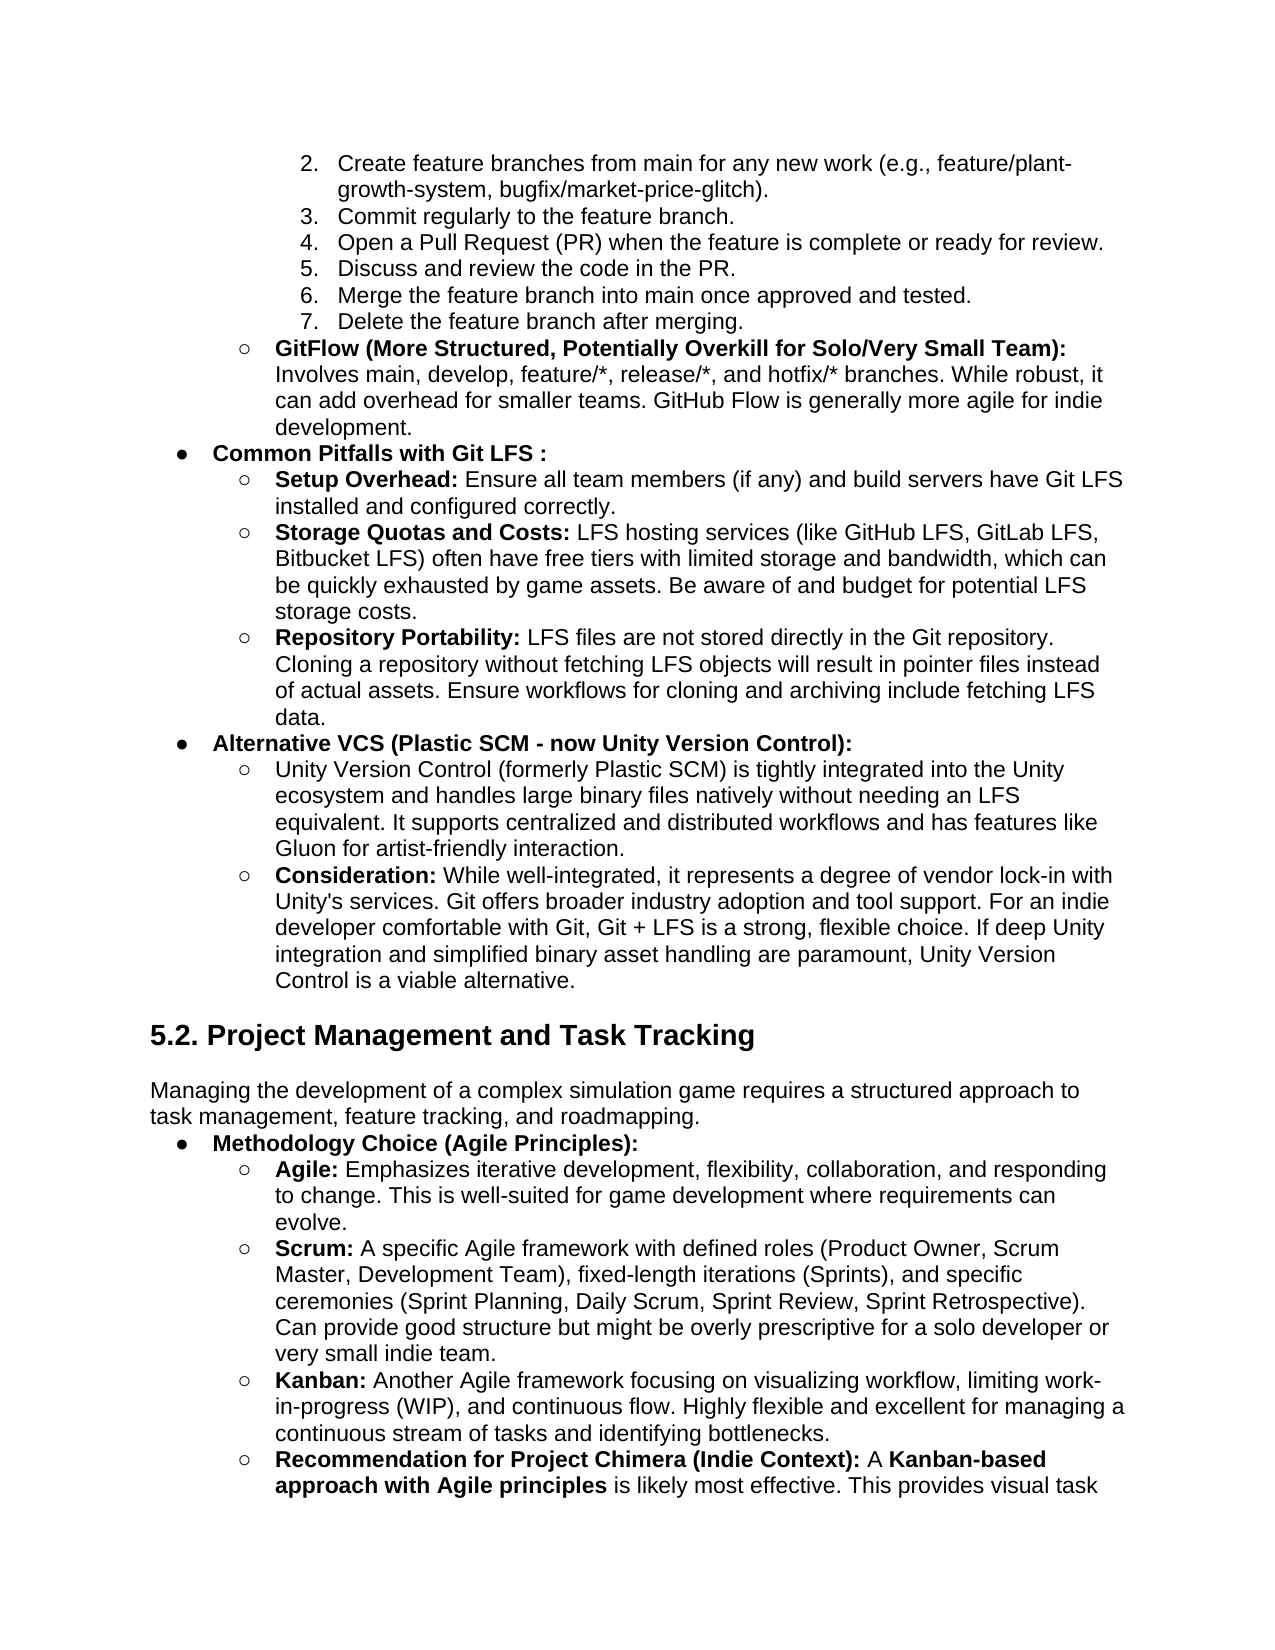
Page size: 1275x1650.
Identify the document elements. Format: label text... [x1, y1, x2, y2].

list Discuss and review the code in the PR. [300, 255, 1125, 282]
list Create feature branches from main for any new work (e.g., feature/plant-growth-system, bugfix/market-price-glitch). [300, 150, 1125, 203]
list Open a Pull Request (PR) when the feature is complete or ready for review. [300, 229, 1125, 255]
text Managing the development of a complex simulation game requires a structured approach to task management, feature tracking, and roadmapping. [150, 1077, 1125, 1129]
list Delete the feature branch after merging. [300, 308, 1125, 334]
list Kanban: Another Agile framework focusing on visualizing workflow, limiting work-in-progress (WIP), and continuous flow. Highly flexible and excellent for managing a continuous stream of tasks and identifying bottlenecks. [237, 1367, 1125, 1446]
subtitle 5.2. Project Management and Task Tracking [150, 1018, 1125, 1052]
list Unity Version Control (formerly Plastic SCM) is tightly integrated into the Unity ecosystem and handles large binary files natively without needing an LFS equivalent. It supports centralized and distributed workflows and has features like Gluon for artist-friendly interaction. [237, 756, 1125, 862]
list Methodology Choice (Agile Principles): [175, 1129, 1125, 1156]
list Repository Portability: LFS files are not stored directly in the Git repository. Cloning a repository without fetching LFS objects will result in pointer files instead of actual assets. Ensure workflows for cloning and archiving include fetching LFS data. [237, 624, 1125, 730]
list Merge the feature branch into main once approved and tested. [300, 282, 1125, 308]
list Commit regularly to the feature branch. [300, 203, 1125, 229]
list GitFlow (More Structured, Potentially Overkill for Solo/Very Small Team): Involves main, develop, feature/*, release/*, and hotfix/* branches. While robust, it can add overhead for smaller teams. GitHub Flow is generally more agile for indie development. [237, 334, 1125, 440]
list Common Pitfalls with Git LFS : [175, 440, 1125, 466]
list Alternative VCS (Plastic SCM - now Unity Version Control): [175, 730, 1125, 756]
list Consideration: While well-integrated, it represents a degree of vendor lock-in with Unity's services. Git offers broader industry adoption and tool support. For an indie developer comfortable with Git, Git + LFS is a strong, flexible choice. If deep Unity integration and simplified binary asset handling are paramount, Unity Version Control is a viable alternative. [237, 862, 1125, 993]
list Storage Quotas and Costs: LFS hosting services (like GitHub LFS, GitLab LFS, Bitbucket LFS) often have free tiers with limited storage and bandwidth, which can be quickly exhausted by game assets. Be aware of and budget for potential LFS storage costs. [237, 519, 1125, 624]
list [237, 1446, 1125, 1498]
list Setup Overhead: Ensure all team members (if any) and build servers have Git LFS installed and configured correctly. [237, 466, 1125, 519]
list Scrum: A specific Agile framework with defined roles (Product Owner, Scrum Master, Development Team), fixed-length iterations (Sprints), and specific ceremonies (Sprint Planning, Daily Scrum, Sprint Review, Sprint Retrospective). Can provide good structure but might be overly prescriptive for a solo developer or very small indie team. [237, 1235, 1125, 1367]
list Agile: Emphasizes iterative development, flexibility, collaboration, and responding to change. This is well-suited for game development where requirements can evolve. [237, 1156, 1125, 1235]
